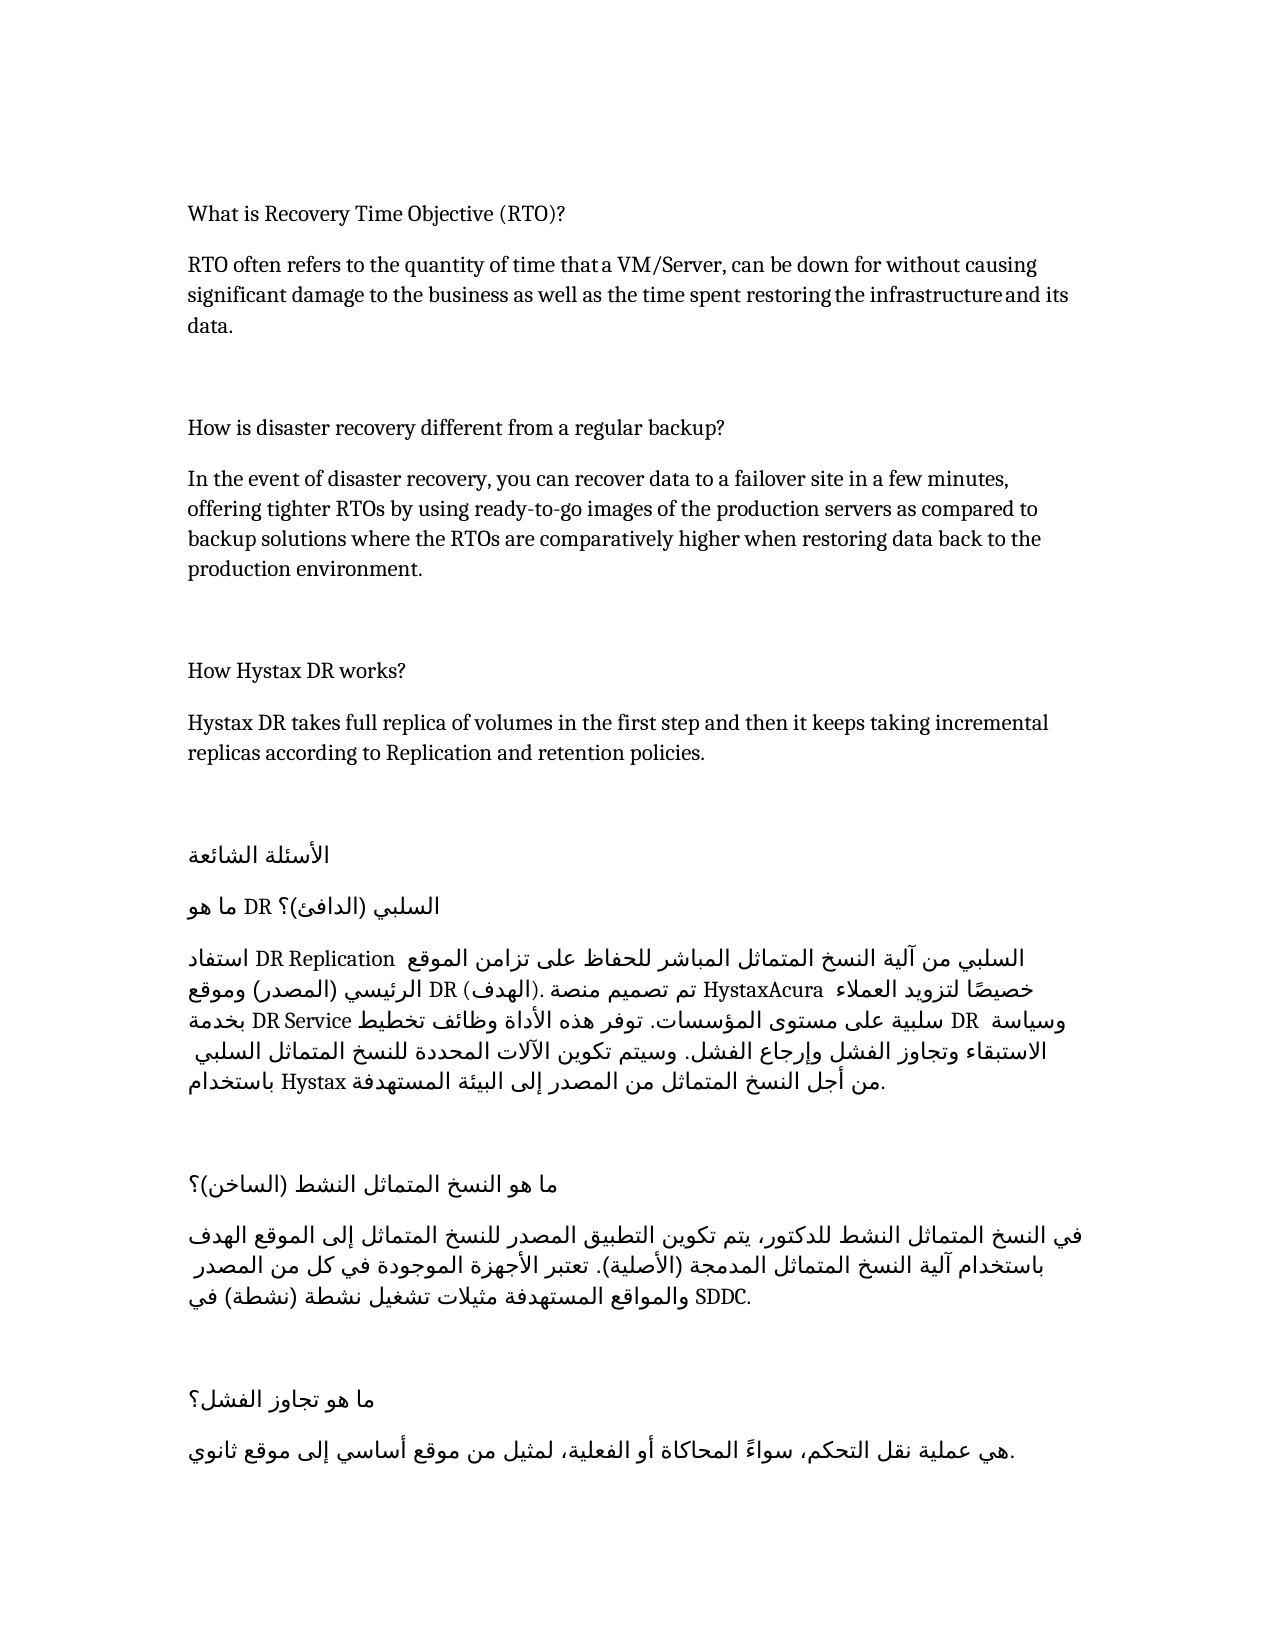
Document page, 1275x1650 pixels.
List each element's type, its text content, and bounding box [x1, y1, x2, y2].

text ما هو DR السلبي (الدافئ)؟ [187, 893, 1087, 920]
text استفاد DR Replication السلبي من آلية النسخ المتماثل المباشر للحفاظ على تزامن الموقع الرئيسي (المصدر) وموقع DR (الهدف). تم تصميم منصة HystaxAcura خصيصًا لتزويد العملاء بخدمة DR Service سلبية على مستوى المؤسسات. توفر هذه الأداة وظائف تخطيط DR وسياسة الاستبقاء وتجاوز الفشل وإرجاع الفشل. وسيتم تكوين الآلات المحددة للنسخ المتماثل السلبي باستخدام Hystax من أجل النسخ المتماثل من المصدر إلى البيئة المستهدفة. [187, 945, 1087, 1095]
text ما هو النسخ المتماثل النشط (الساخن)؟ [187, 1171, 1087, 1198]
text In the event of disaster recovery, you can recover data to a failover site in a few minutes, offering tighter RTOs by using ready-to-go images of the production servers as compared to backup solutions where the RTOs are comparatively higher when restoring data back to the production environment. [187, 466, 1087, 583]
text How Hystax DR works? [187, 658, 1087, 685]
text Hystax DR takes full replica of volumes in the first step and then it keeps taking incremental replicas according to Replication and retention policies. [187, 709, 1087, 766]
text هي عملية نقل التحكم، سواءً المحاكاة أو الفعلية، لمثيل من موقع أساسي إلى موقع ثانوي. [187, 1437, 1087, 1464]
text في النسخ المتماثل النشط للدكتور، يتم تكوين التطبيق المصدر للنسخ المتماثل إلى الموقع الهدف باستخدام آلية النسخ المتماثل المدمجة (الأصلية). تعتبر الأجهزة الموجودة في كل من المصدر والمواقع المستهدفة مثيلات تشغيل نشطة (نشطة) في SDDC. [187, 1222, 1087, 1310]
text الأسئلة الشائعة [187, 842, 1087, 868]
text ما هو تجاوز الفشل؟ [187, 1386, 1087, 1412]
text How is disaster recovery different from a regular backup? [187, 414, 1087, 441]
text RTO often refers to the quantity of time that a VM/Server, can be down for without causing significant damage to the business as well as the time spent restoring the infrastructure and its data. [187, 252, 1087, 339]
text What is Recovery Time Objective (RTO)? [187, 201, 1087, 227]
